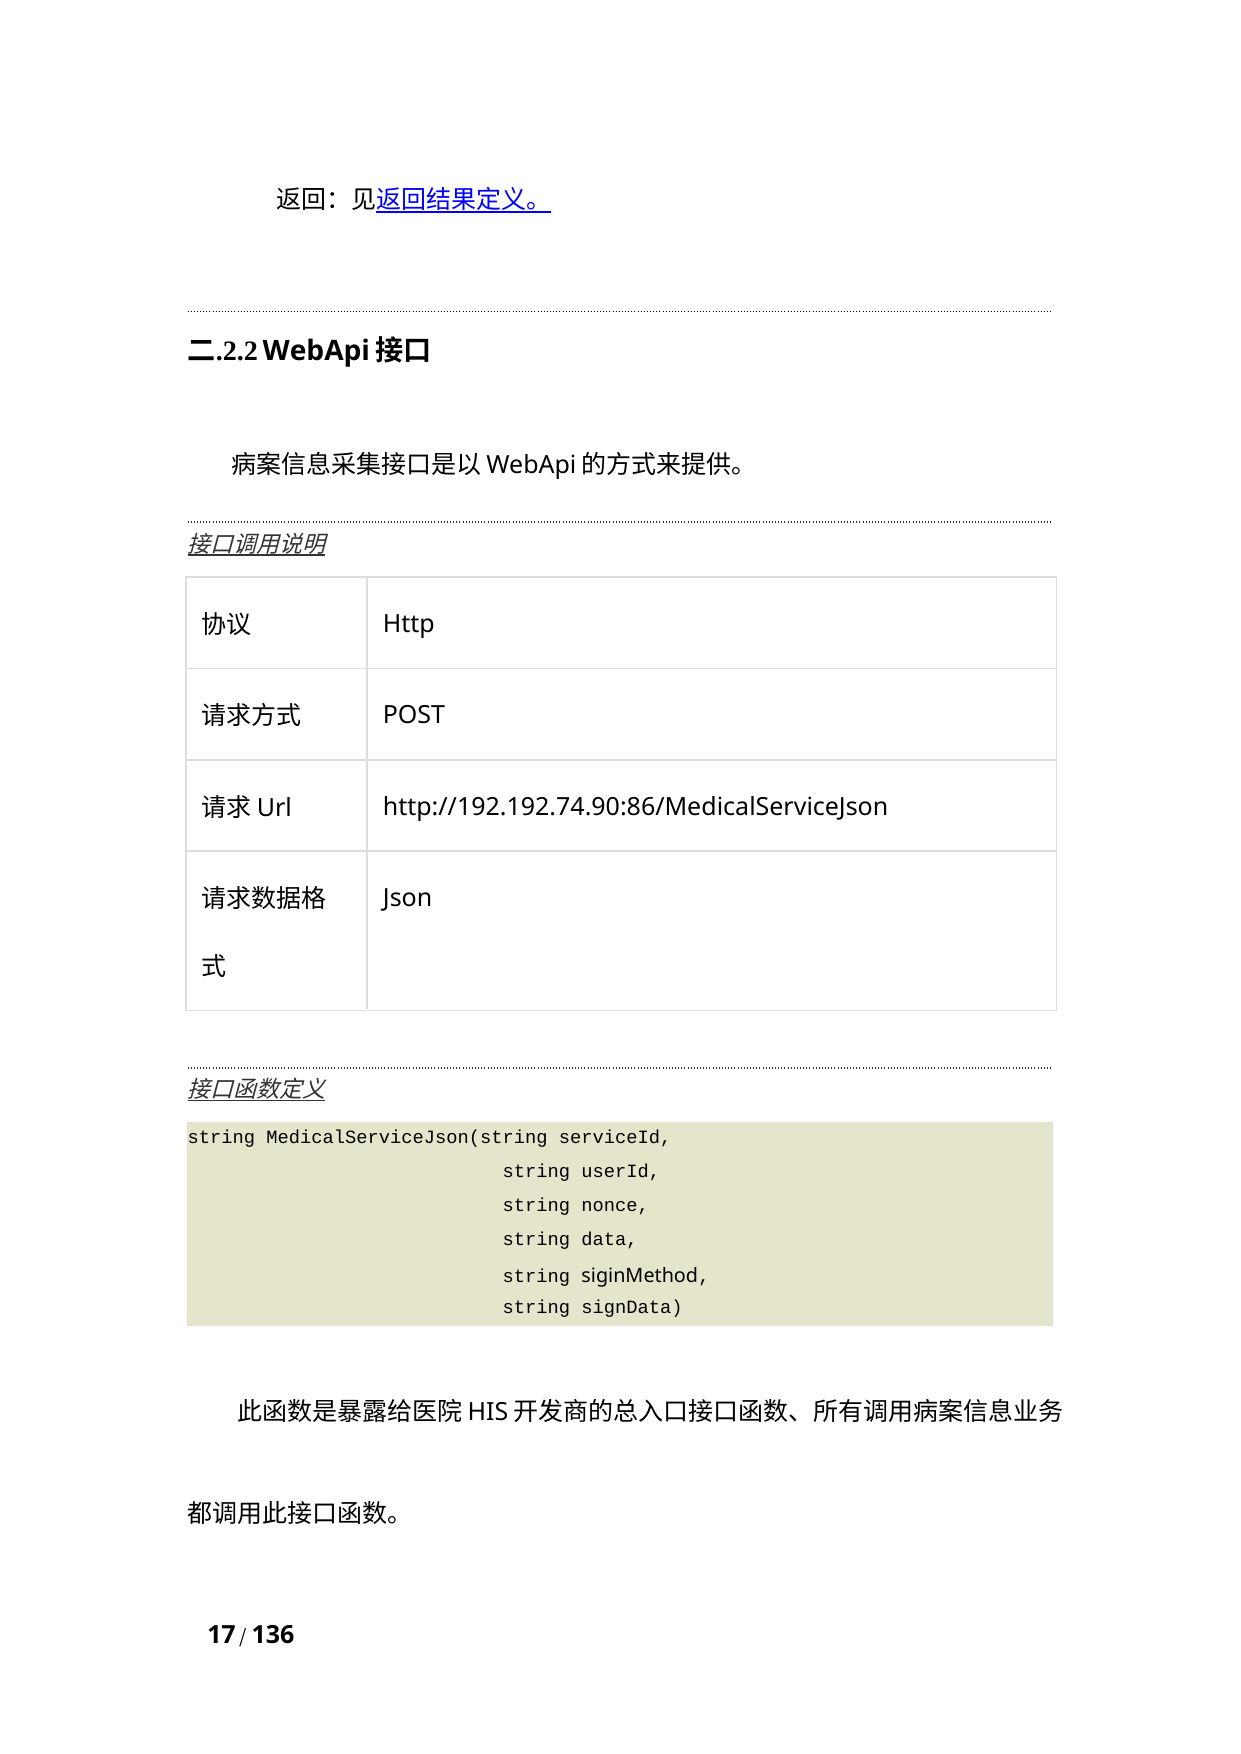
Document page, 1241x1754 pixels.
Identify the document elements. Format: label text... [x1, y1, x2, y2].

table_cell POST [368, 669, 1056, 759]
table_cell 请求Url [187, 761, 366, 850]
table_header 协议 [187, 578, 366, 667]
table_cell Json [368, 852, 1056, 1009]
subtitle 接口调用说明 [187, 521, 1053, 559]
text string MedicalServiceJson(string serviceId, [187, 1122, 1053, 1156]
table_cell 请求数据格式 [187, 852, 366, 1009]
text string siginMethod, [187, 1258, 1053, 1292]
text 返回：见返回结果定义。 [187, 164, 1053, 232]
text string userId, [187, 1156, 1053, 1190]
text string data, [187, 1224, 1053, 1258]
table_cell 请求方式 [187, 669, 366, 759]
subtitle WebApi接口 [187, 311, 1053, 382]
text string signData) [187, 1292, 1053, 1326]
table_cell http://192.192.74.90:86/MedicalServiceJson [368, 761, 1056, 850]
text 此函数是暴露给医院HIS开发商的总入口接口函数、所有调用病案信息业务都调用此接口函数。 [187, 1375, 1065, 1545]
subtitle 接口函数定义 [187, 1067, 1053, 1105]
table_header Http [368, 578, 1056, 667]
text string nonce, [187, 1190, 1053, 1224]
text 病案信息采集接口是以WebApi的方式来提供。 [187, 429, 1053, 497]
